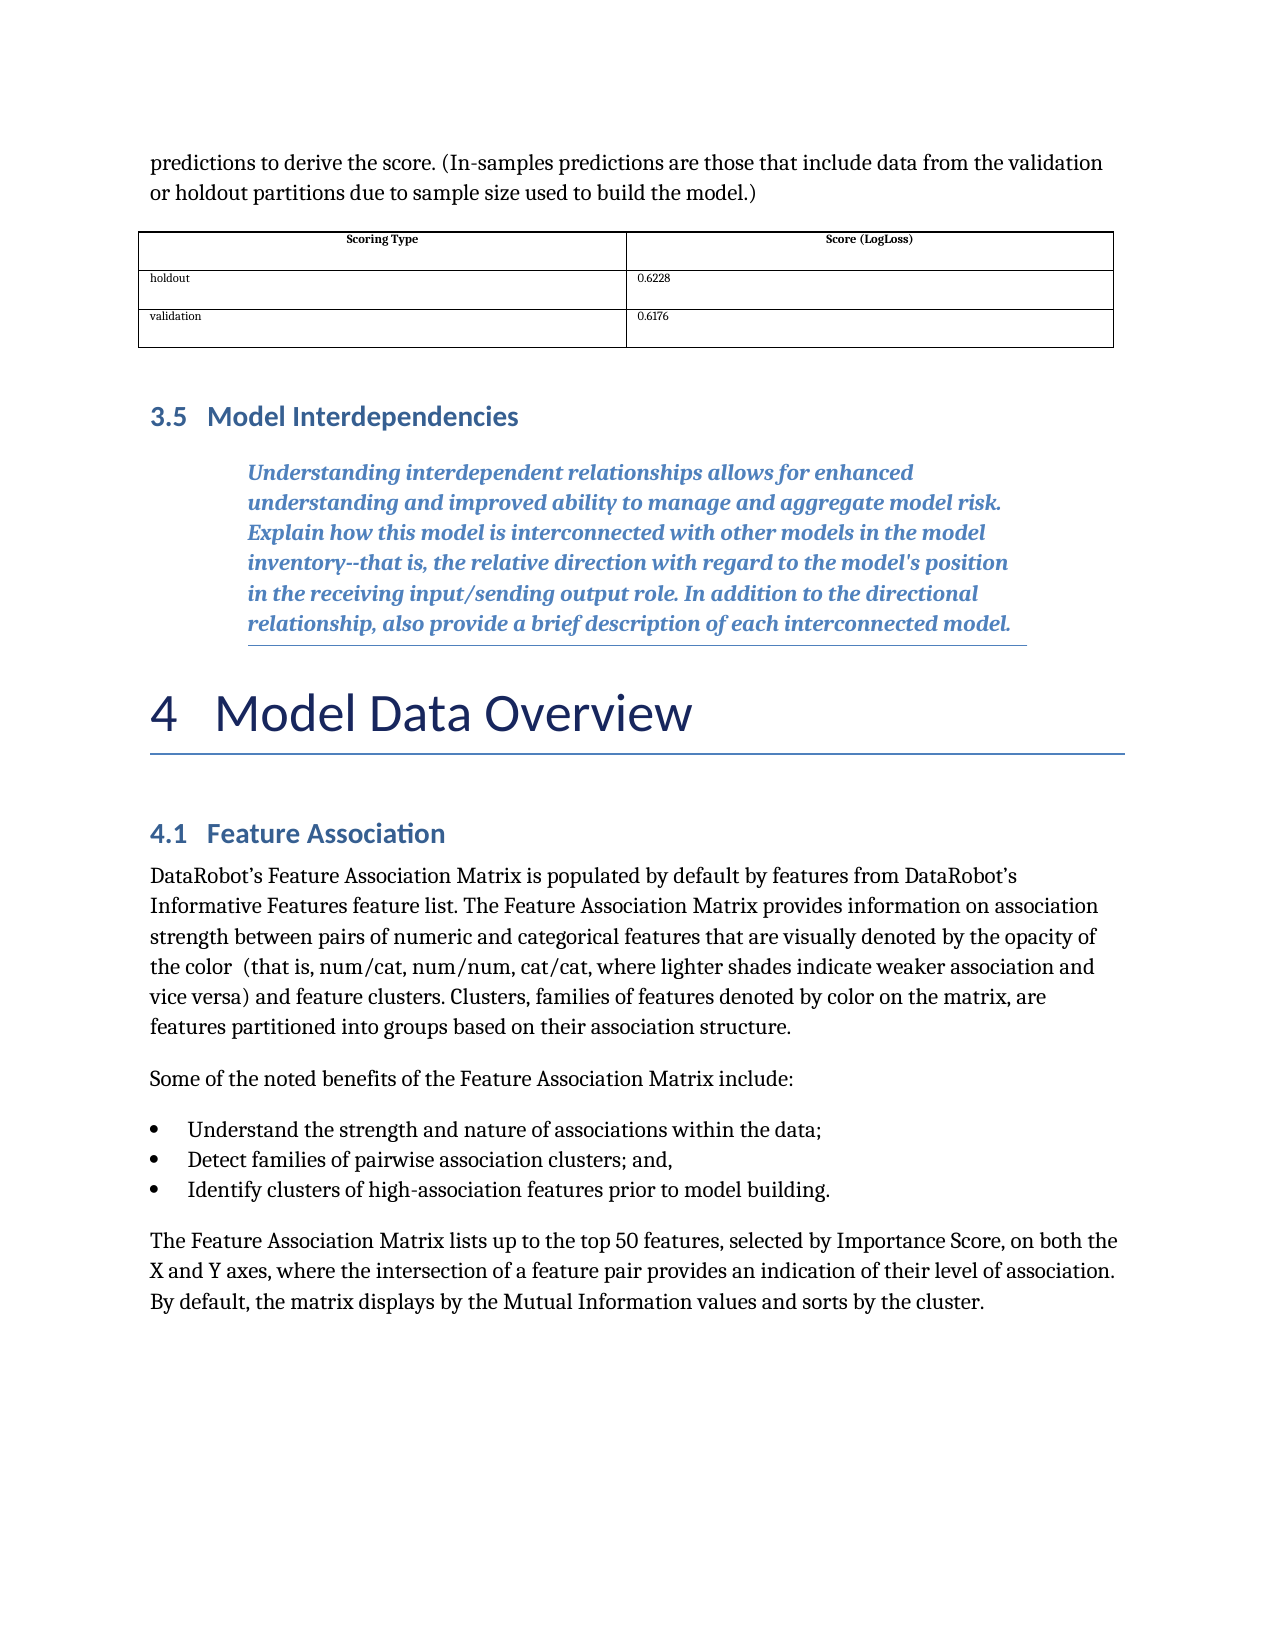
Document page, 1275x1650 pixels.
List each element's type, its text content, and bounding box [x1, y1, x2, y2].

table_cell validation [139, 310, 626, 347]
text DataRobot’s Feature Association Matrix is populated by default by features from DataRobot’s Informative Features feature list. The Feature Association Matrix provides information on association strength between pairs of numeric and categorical features that are visually denoted by the opacity of the color (that is, num/cat, num/num, cat/cat, where lighter shades indicate weaker association and vice versa) and feature clusters. Clusters, families of features denoted by color on the matrix, are features partitioned into groups based on their association structure. [150, 863, 1125, 1041]
subtitle 4.1 Feature Association [150, 815, 1125, 850]
list Detect families of pairwise association clusters; and, [150, 1147, 1125, 1173]
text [150, 150, 1125, 207]
text The Feature Association Matrix lists up to the top 50 features, selected by Importance Score, on both the X and Y axes, where the intersection of a feature pair provides an indication of their level of association. By default, the matrix displays by the Mutual Information values and sorts by the cluster. [150, 1228, 1125, 1315]
table_cell 0.6228 [627, 271, 1113, 308]
text Some of the noted benefits of the Feature Association Matrix include: [150, 1065, 1125, 1092]
title 4 Model Data Overview [150, 679, 1125, 753]
list Understand the strength and nature of associations within the data; [150, 1117, 1125, 1143]
table_header Scoring Type [139, 233, 626, 270]
subtitle 3.5 Model Interdependencies [150, 398, 1125, 433]
table_header Score (LogLoss) [627, 233, 1113, 270]
text Understanding interdependent relationships allows for enhanced understanding and improved ability to manage and aggregate model risk. Explain how this model is interconnected with other models in the model inventory--that is, the relative direction with regard to the model's position in the receiving input/sending output role. In addition to the directional relationship, also provide a brief description of each interconnected model. [247, 459, 1027, 646]
list Identify clusters of high-association features prior to model building. [150, 1177, 1125, 1203]
table_cell holdout [139, 271, 626, 308]
table_cell 0.6176 [627, 310, 1113, 347]
